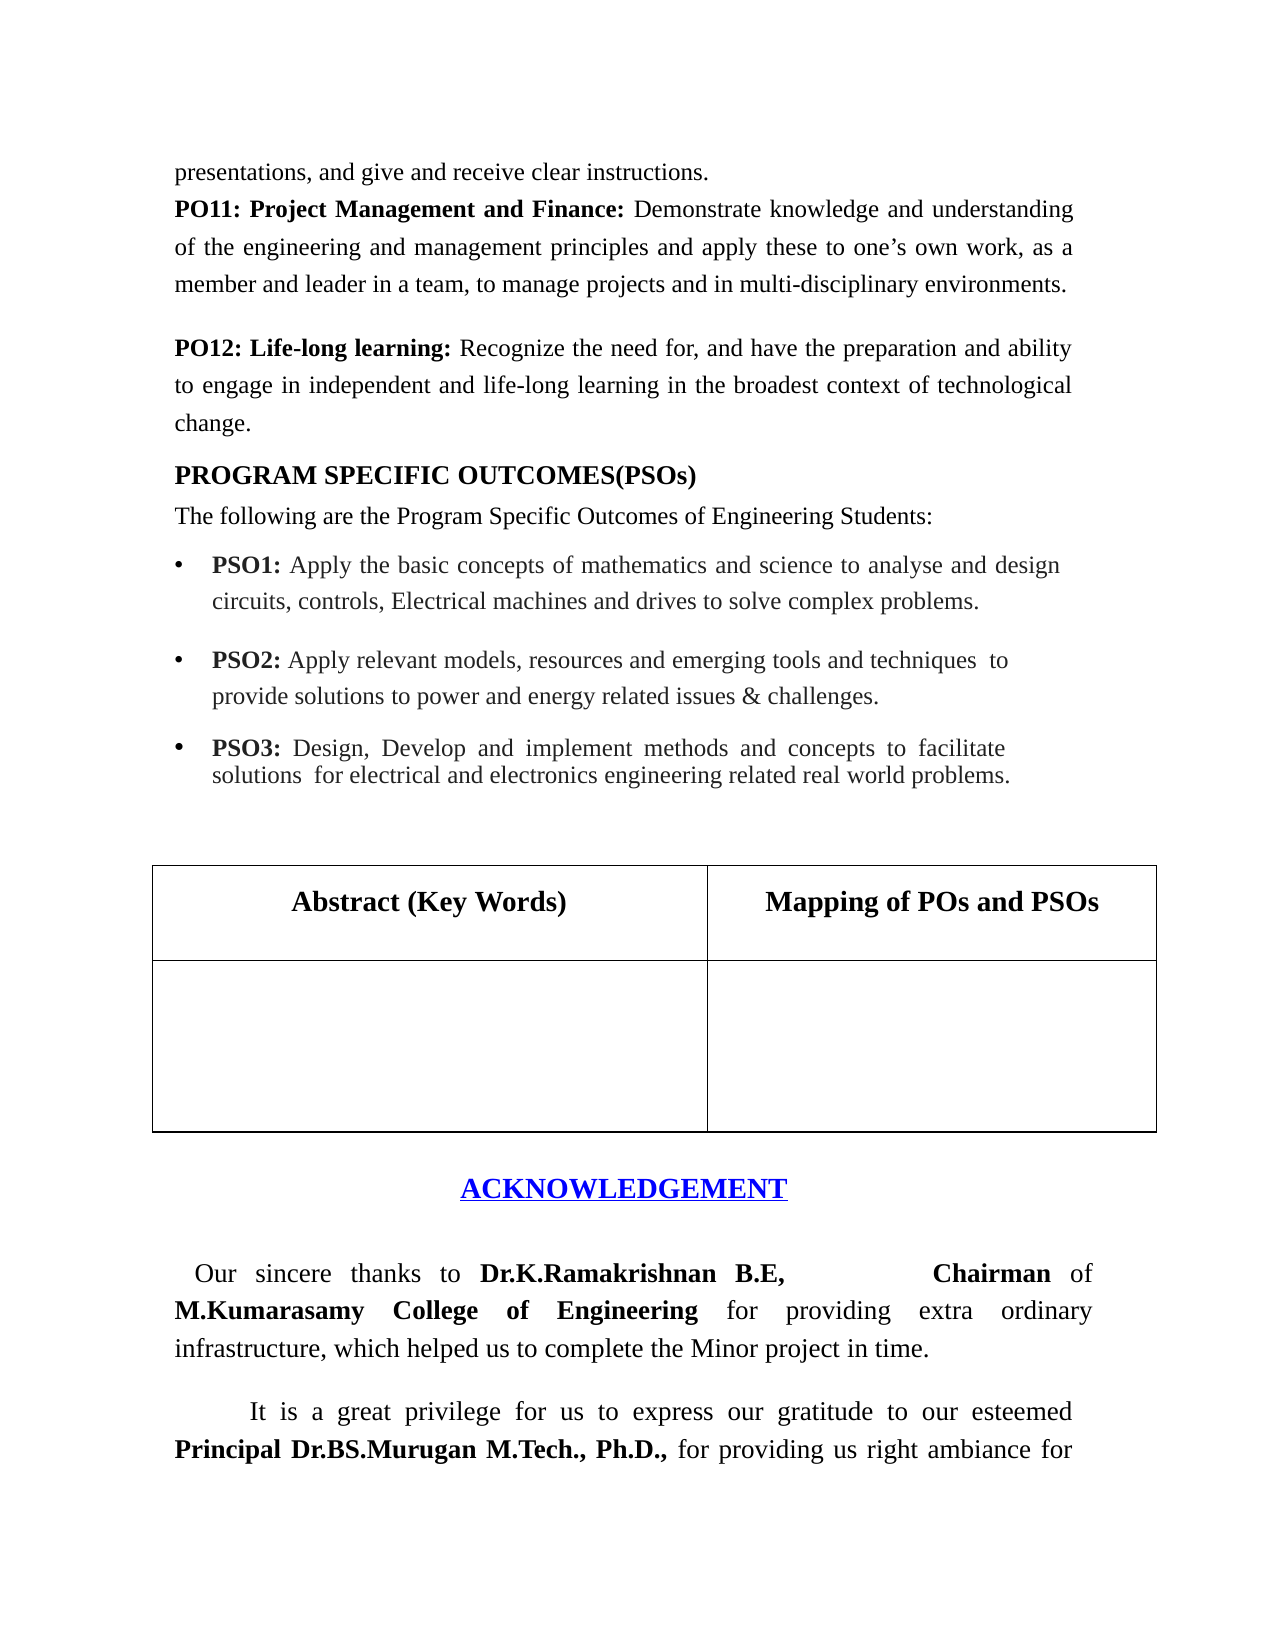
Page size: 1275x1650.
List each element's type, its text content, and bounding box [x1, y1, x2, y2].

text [174, 150, 1073, 187]
table_cell [153, 961, 707, 1131]
text PO12: Life-long learning: Recognize the need for, and have the preparation and ability to engage in independent and life-long learning in the broadest context of technological change. [174, 326, 1073, 438]
table_header Abstract (Key Words) [153, 866, 707, 960]
text PO11: Project Management and Finance: Demonstrate knowledge and understanding of the engineering and management principles and apply these to one’s own work, as a member and leader in a team, to manage projects and in multi-disciplinary environments. [174, 188, 1073, 300]
list PSO1: Apply the basic concepts of mathematics and science to analyse and design circuits, controls, Electrical machines and drives to solve complex problems. [174, 544, 1073, 617]
text ACKNOWLEDGEMENT [194, 1178, 1053, 1203]
table_cell [708, 961, 1156, 1131]
text Our sincere thanks to Dr.K.Ramakrishnan B.E, Chairman of M.Kumarasamy College of Engineering for providing extra ordinary infrastructure, which helped us to complete the Minor project in time. [174, 1252, 1093, 1365]
list PSO3: Design, Develop and implement methods and concepts to facilitate solutions for electrical and electronics engineering related real world problems. [174, 734, 1073, 789]
list PSO2: Apply relevant models, resources and emerging tools and techniques to provide solutions to power and energy related issues & challenges. [174, 639, 1073, 712]
table_header Mapping of POs and PSOs [708, 866, 1156, 960]
text PROGRAM SPECIFIC OUTCOMES(PSOs) [174, 464, 1125, 489]
text The following are the Program Specific Outcomes of Engineering Students: [174, 504, 1125, 529]
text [174, 1391, 1073, 1466]
